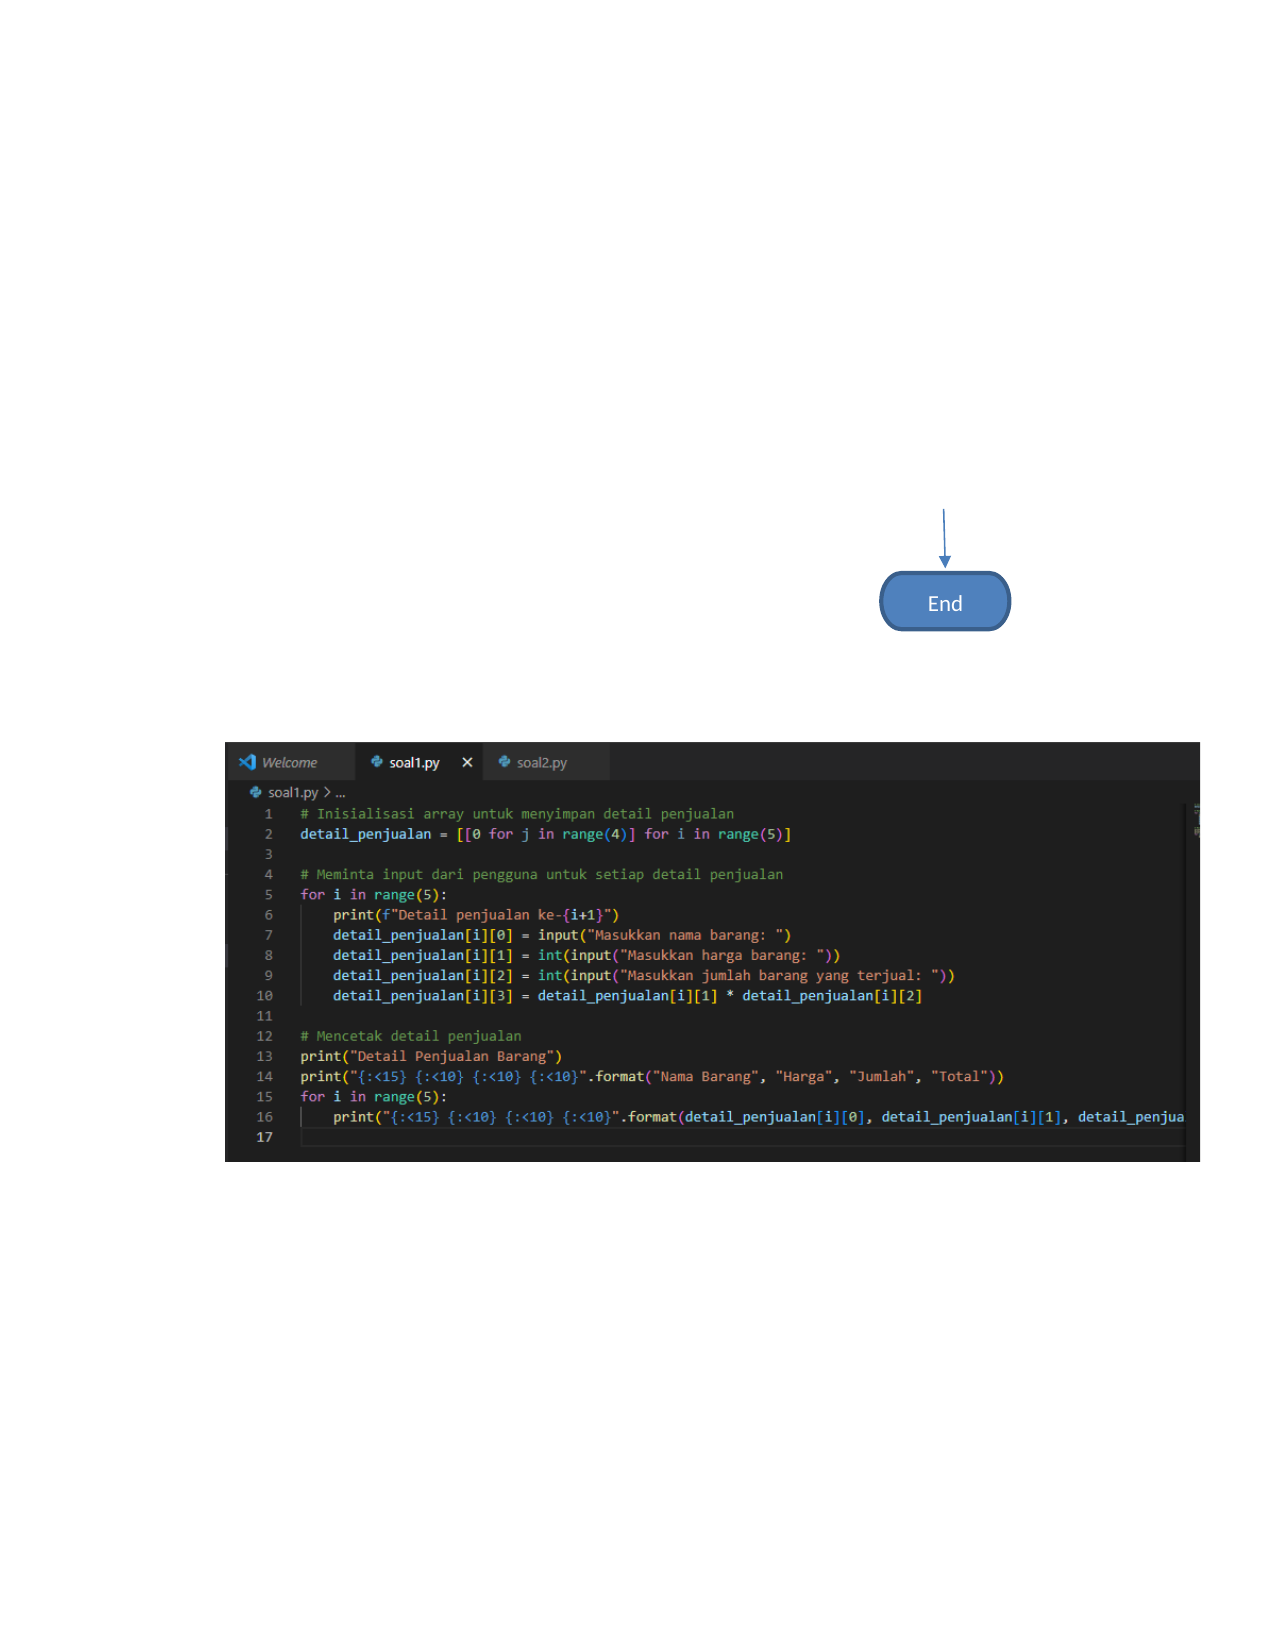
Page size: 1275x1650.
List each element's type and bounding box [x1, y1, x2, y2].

picture [225, 742, 1200, 1162]
